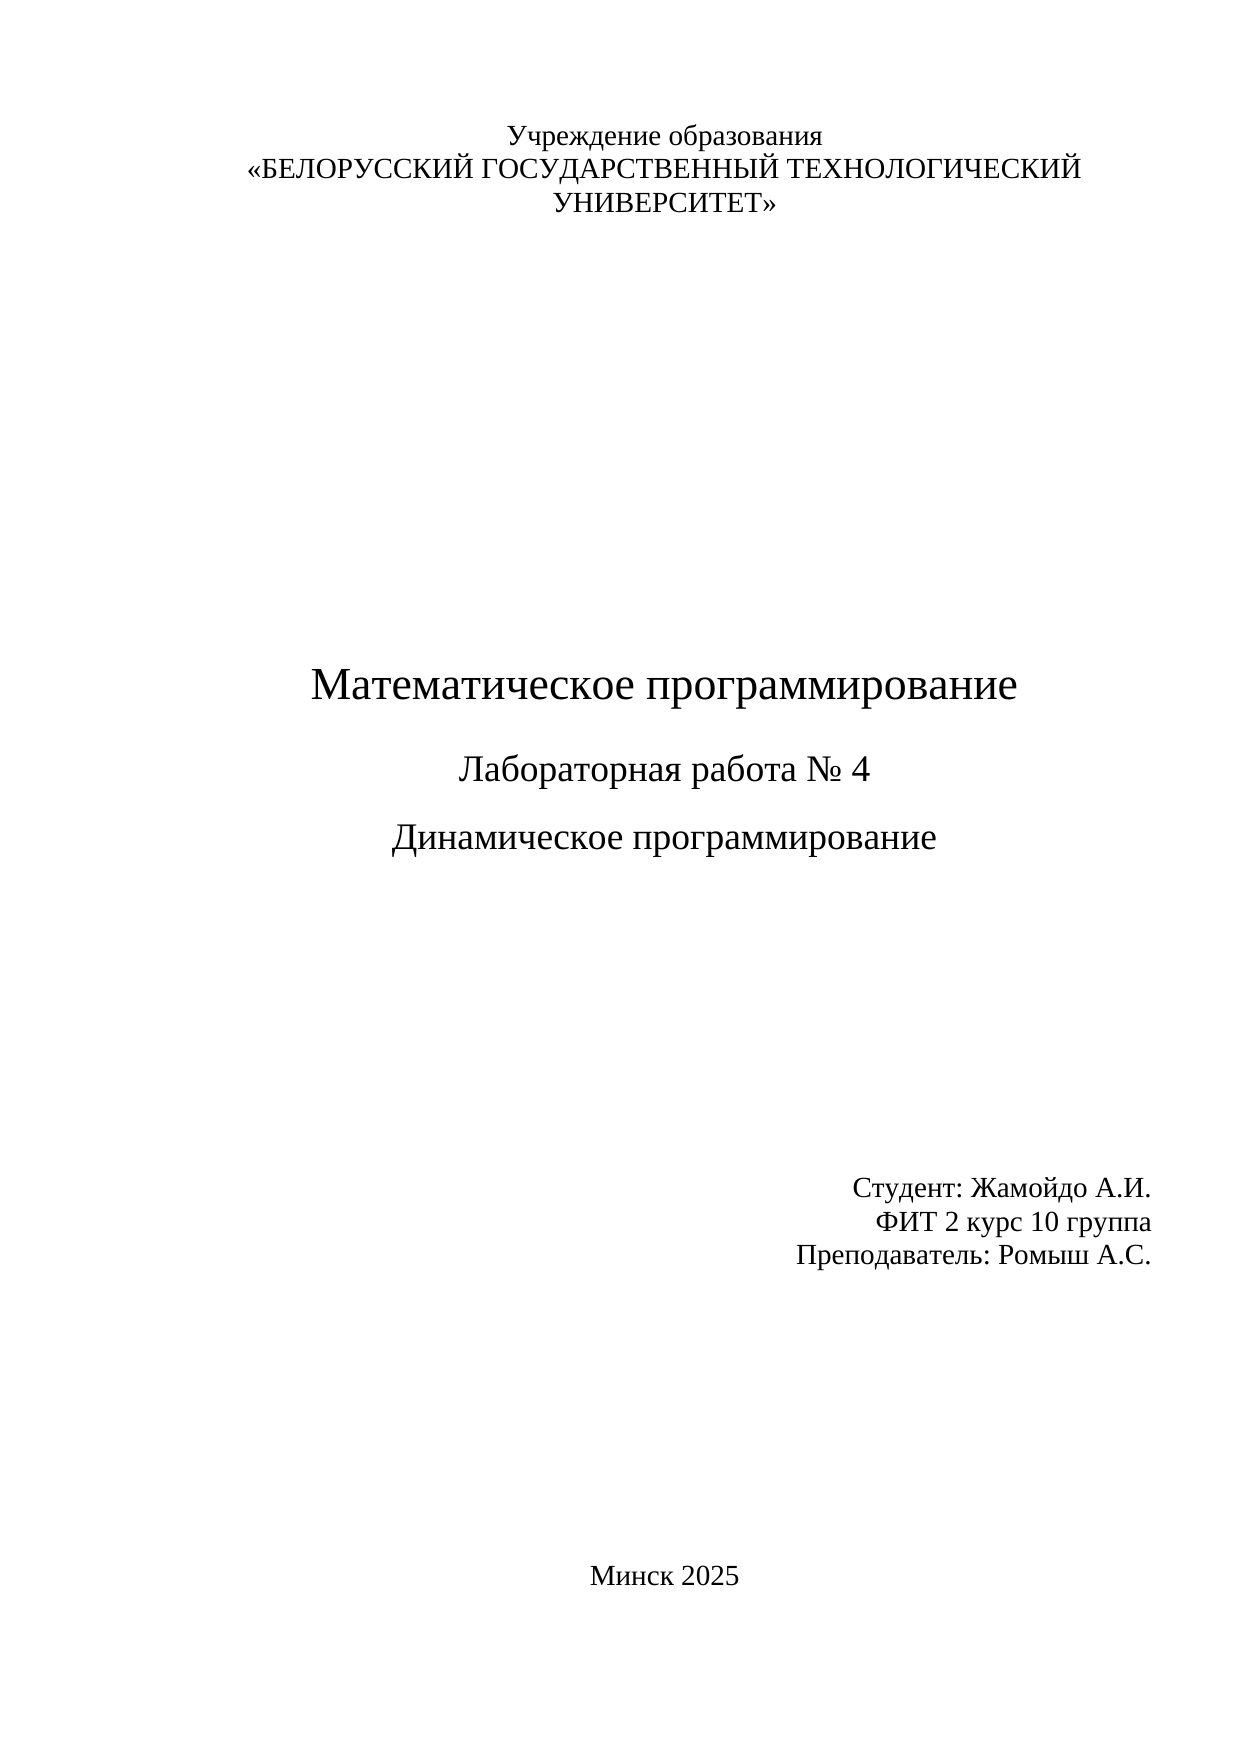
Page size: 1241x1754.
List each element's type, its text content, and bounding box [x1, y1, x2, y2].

text Математическое программирование [177, 656, 1152, 709]
text ФИТ 2 курс 10 группа [177, 1204, 1152, 1237]
text «БЕЛОРУССКИЙ ГОСУДАРСТВЕННЫЙ ТЕХНОЛОГИЧЕСКИЙ УНИВЕРСИТЕТ» [177, 152, 1152, 219]
text Лабораторная работа № 4 [177, 746, 1152, 789]
text Динамическое программирование [177, 814, 1152, 858]
text Учреждение образования [177, 118, 1152, 152]
text Преподаватель: Ромыш А.С. [177, 1237, 1152, 1271]
text Студент: Жамойдо А.И. [177, 1170, 1152, 1204]
text Минск 2025 [177, 1558, 1152, 1592]
